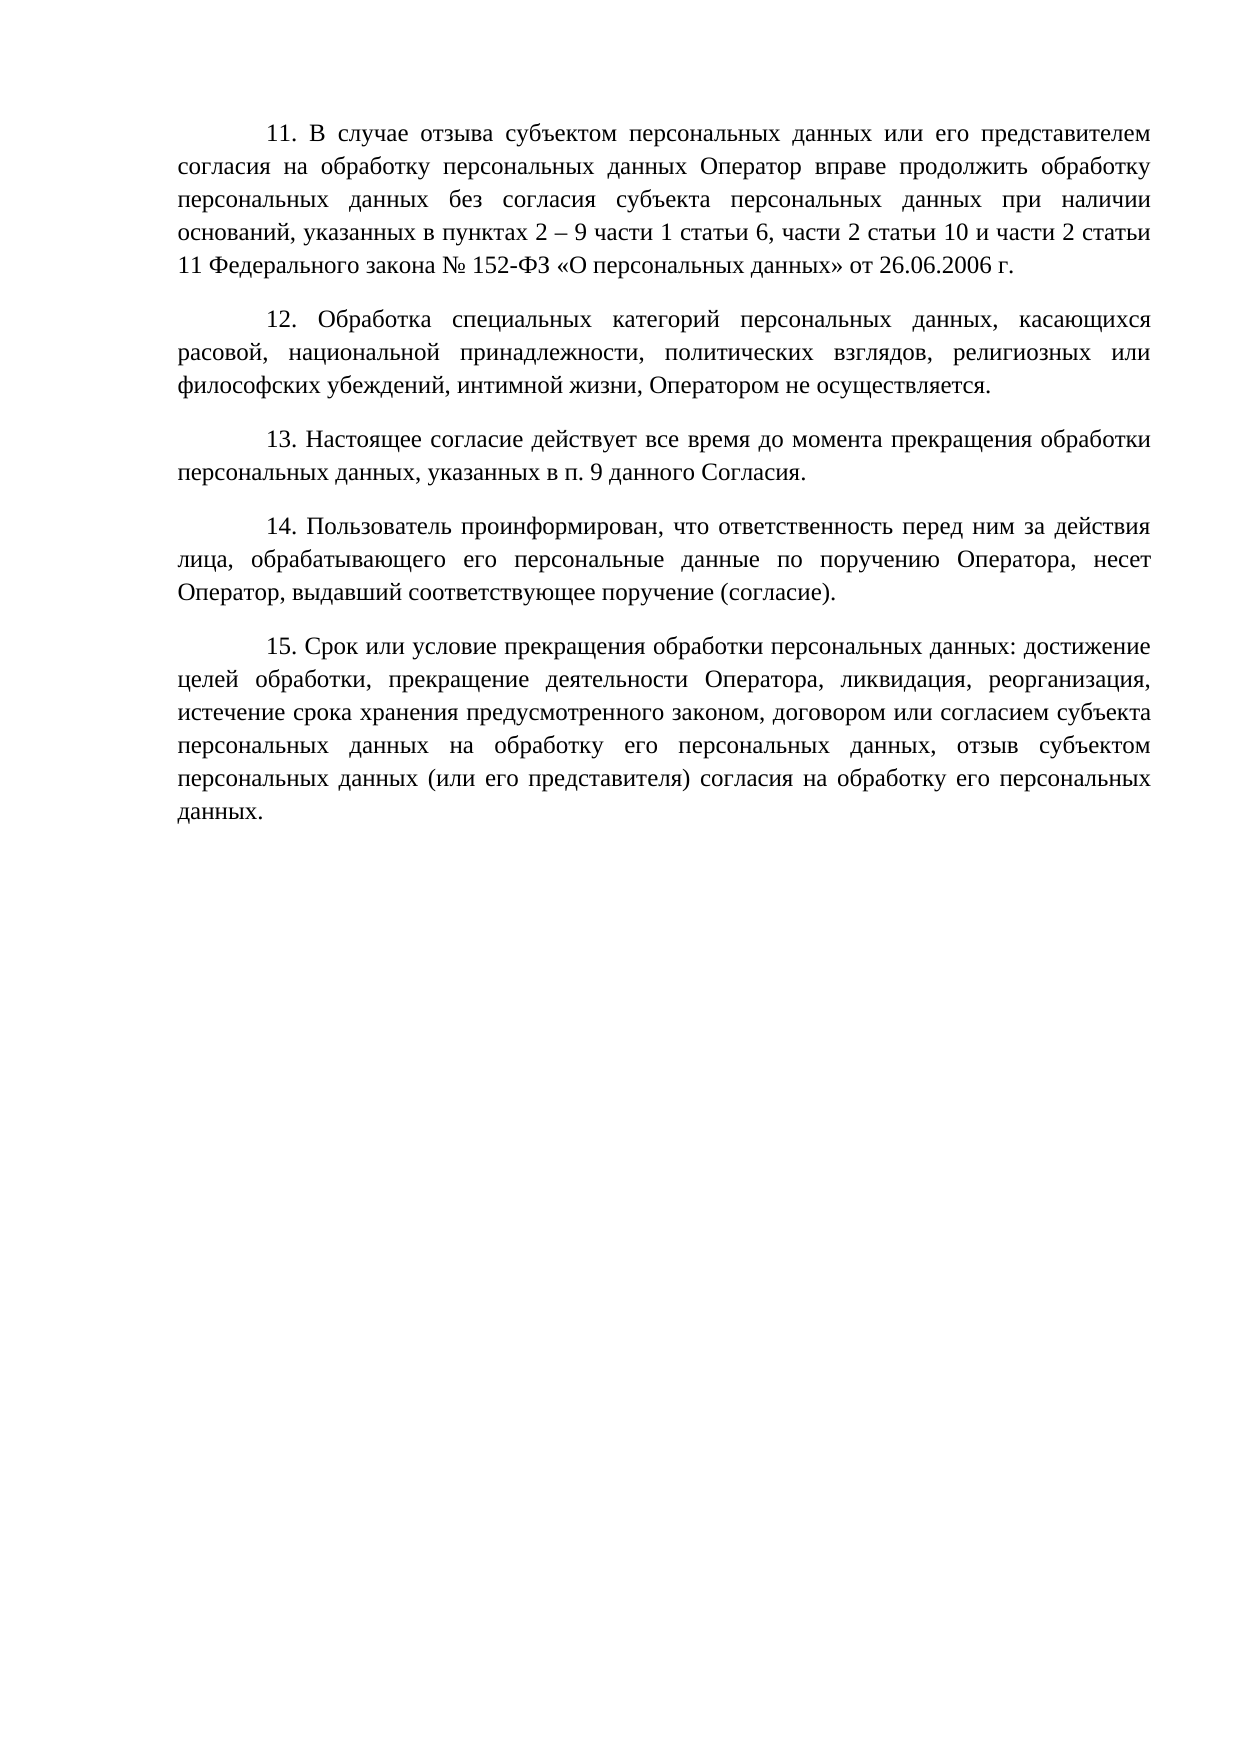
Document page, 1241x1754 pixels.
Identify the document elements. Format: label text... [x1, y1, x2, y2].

text 11. В случае отзыва субъектом персональных данных или его представителем согласия на обработку персональных данных Оператор вправе продолжить обработку персональных данных без согласия субъекта персональных данных при наличии оснований, указанных в пунктах 2 – 9 части 1 статьи 6, части 2 статьи 10 и части 2 статьи 11 Федерального закона № 152-ФЗ «О персональных данных» от 26.06.2006 г. [177, 118, 1152, 279]
text 14. Пользователь проинформирован, что ответственность перед ним за действия лица, обрабатывающего его персональные данные по поручению Оператора, несет Оператор, выдавший соответствующее поручение (согласие). [177, 511, 1152, 606]
text 13. Настоящее согласие действует все время до момента прекращения обработки персональных данных, указанных в п. 9 данного Согласия. [177, 424, 1152, 486]
text 15. Срок или условие прекращения обработки персональных данных: достижение целей обработки, прекращение деятельности Оператора, ликвидация, реорганизация, истечение срока хранения предусмотренного законом, договором или согласием субъекта персональных данных на обработку его персональных данных, отзыв субъектом персональных данных (или его представителя) согласия на обработку его персональных данных. [177, 631, 1152, 824]
text 12. Обработка специальных категорий персональных данных, касающихся расовой, национальной принадлежности, политических взглядов, религиозных или философских убеждений, интимной жизни, Оператором не осуществляется. [177, 304, 1152, 399]
